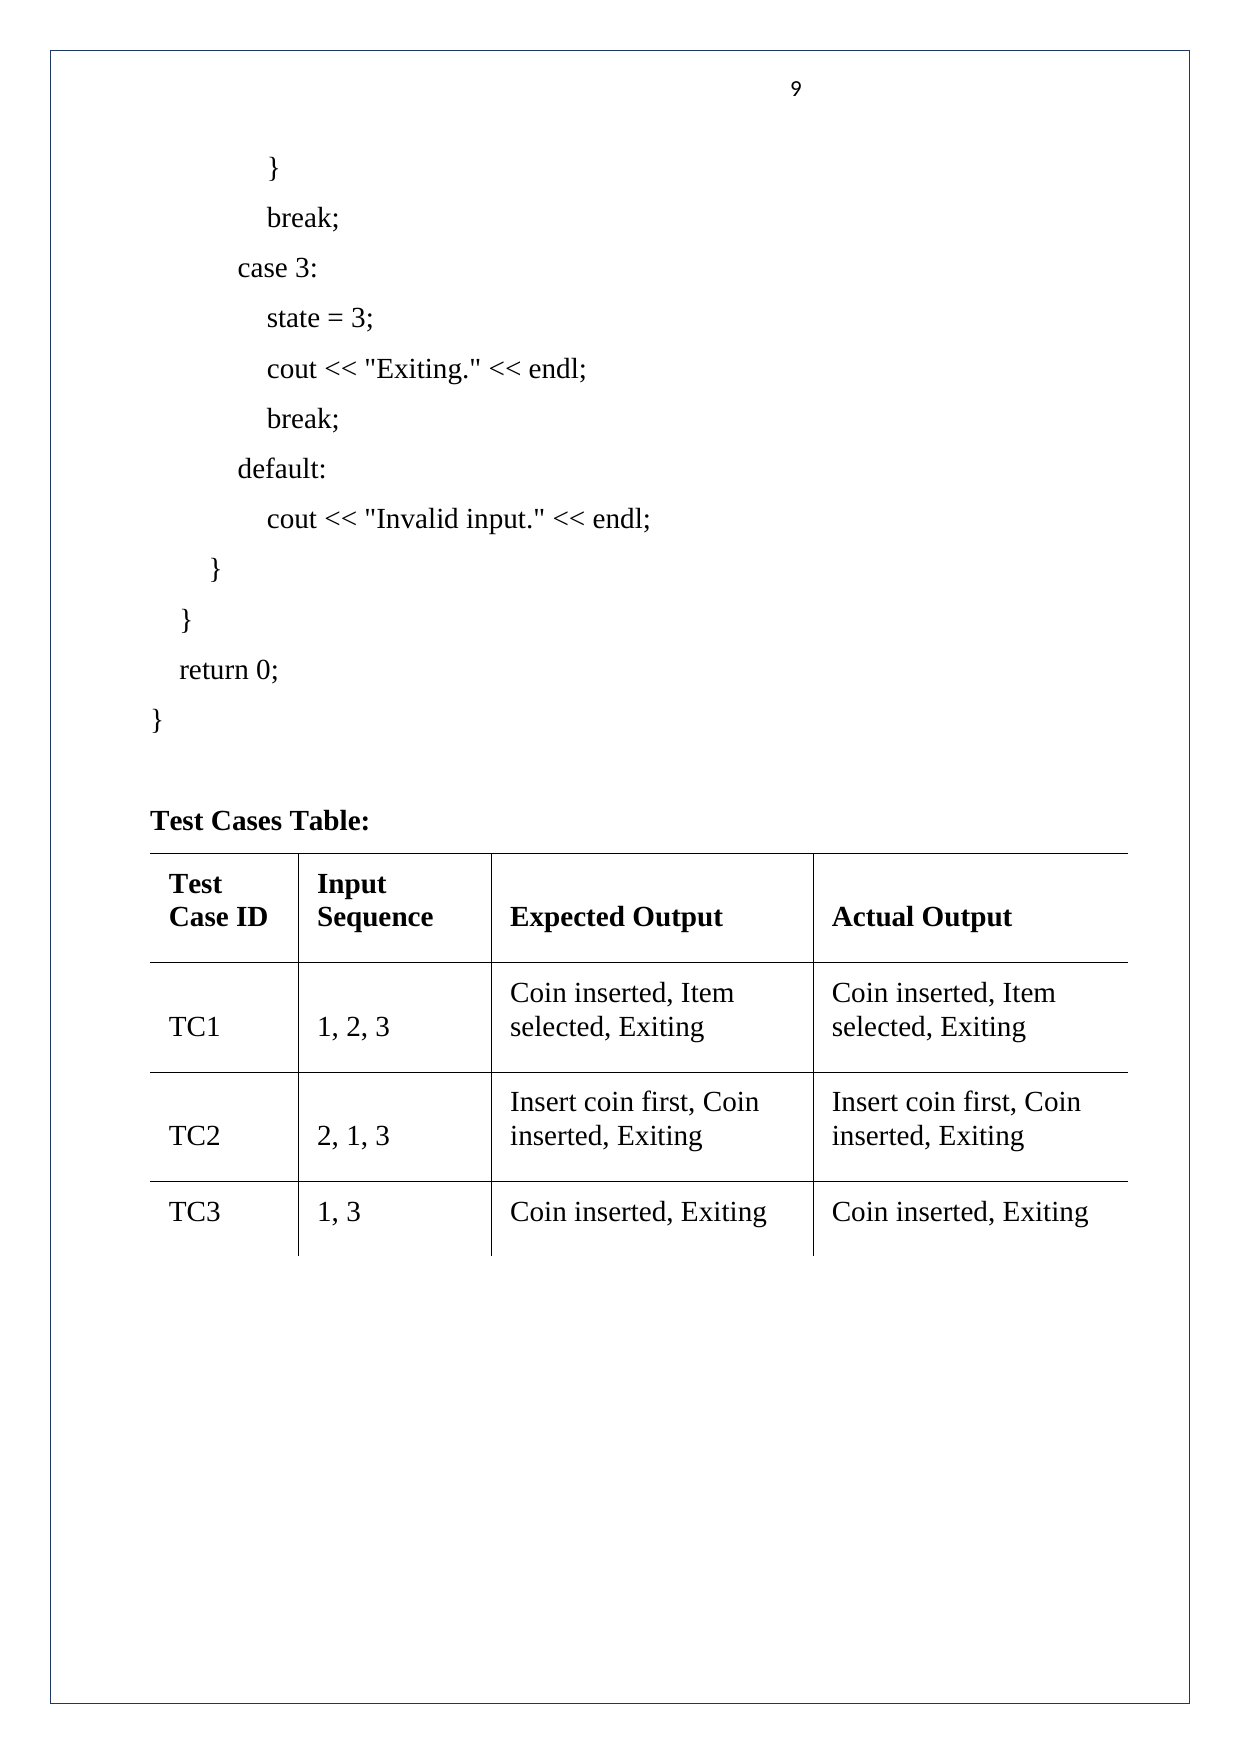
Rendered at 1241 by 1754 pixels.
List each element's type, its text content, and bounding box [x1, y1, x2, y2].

text } [150, 150, 1090, 183]
text } [150, 552, 1090, 585]
text } [150, 602, 1090, 635]
table_cell 1, 3 [299, 1182, 491, 1256]
text default: [150, 451, 1090, 485]
text case 3: [150, 250, 1090, 284]
table_cell Coin inserted, Item selected, Exiting [814, 963, 1128, 1071]
table_cell TC1 [150, 963, 298, 1071]
text cout << "Invalid input." << endl; [150, 501, 1090, 535]
table_cell Coin inserted, Item selected, Exiting [492, 963, 813, 1071]
table_cell TC3 [150, 1182, 298, 1256]
table_cell Coin inserted, Exiting [814, 1182, 1128, 1256]
text return 0; [150, 652, 1090, 686]
table_cell Insert coin first, Coin inserted, Exiting [492, 1073, 813, 1181]
text state = 3; [150, 301, 1090, 334]
table_cell 2, 1, 3 [299, 1073, 491, 1181]
text break; [150, 200, 1090, 234]
table_cell TC2 [150, 1073, 298, 1181]
text cout << "Exiting." << endl; [150, 351, 1090, 384]
table_cell Insert coin first, Coin inserted, Exiting [814, 1073, 1128, 1181]
table_header Expected Output [492, 854, 813, 962]
text } [150, 702, 1090, 736]
table_header Test Case ID [150, 854, 298, 962]
table_header Input Sequence [299, 854, 491, 962]
table_cell Coin inserted, Exiting [492, 1182, 813, 1256]
table_cell 1, 2, 3 [299, 963, 491, 1071]
text Test Cases Table: [150, 803, 1090, 836]
text break; [150, 401, 1090, 434]
table_header Actual Output [814, 854, 1128, 962]
